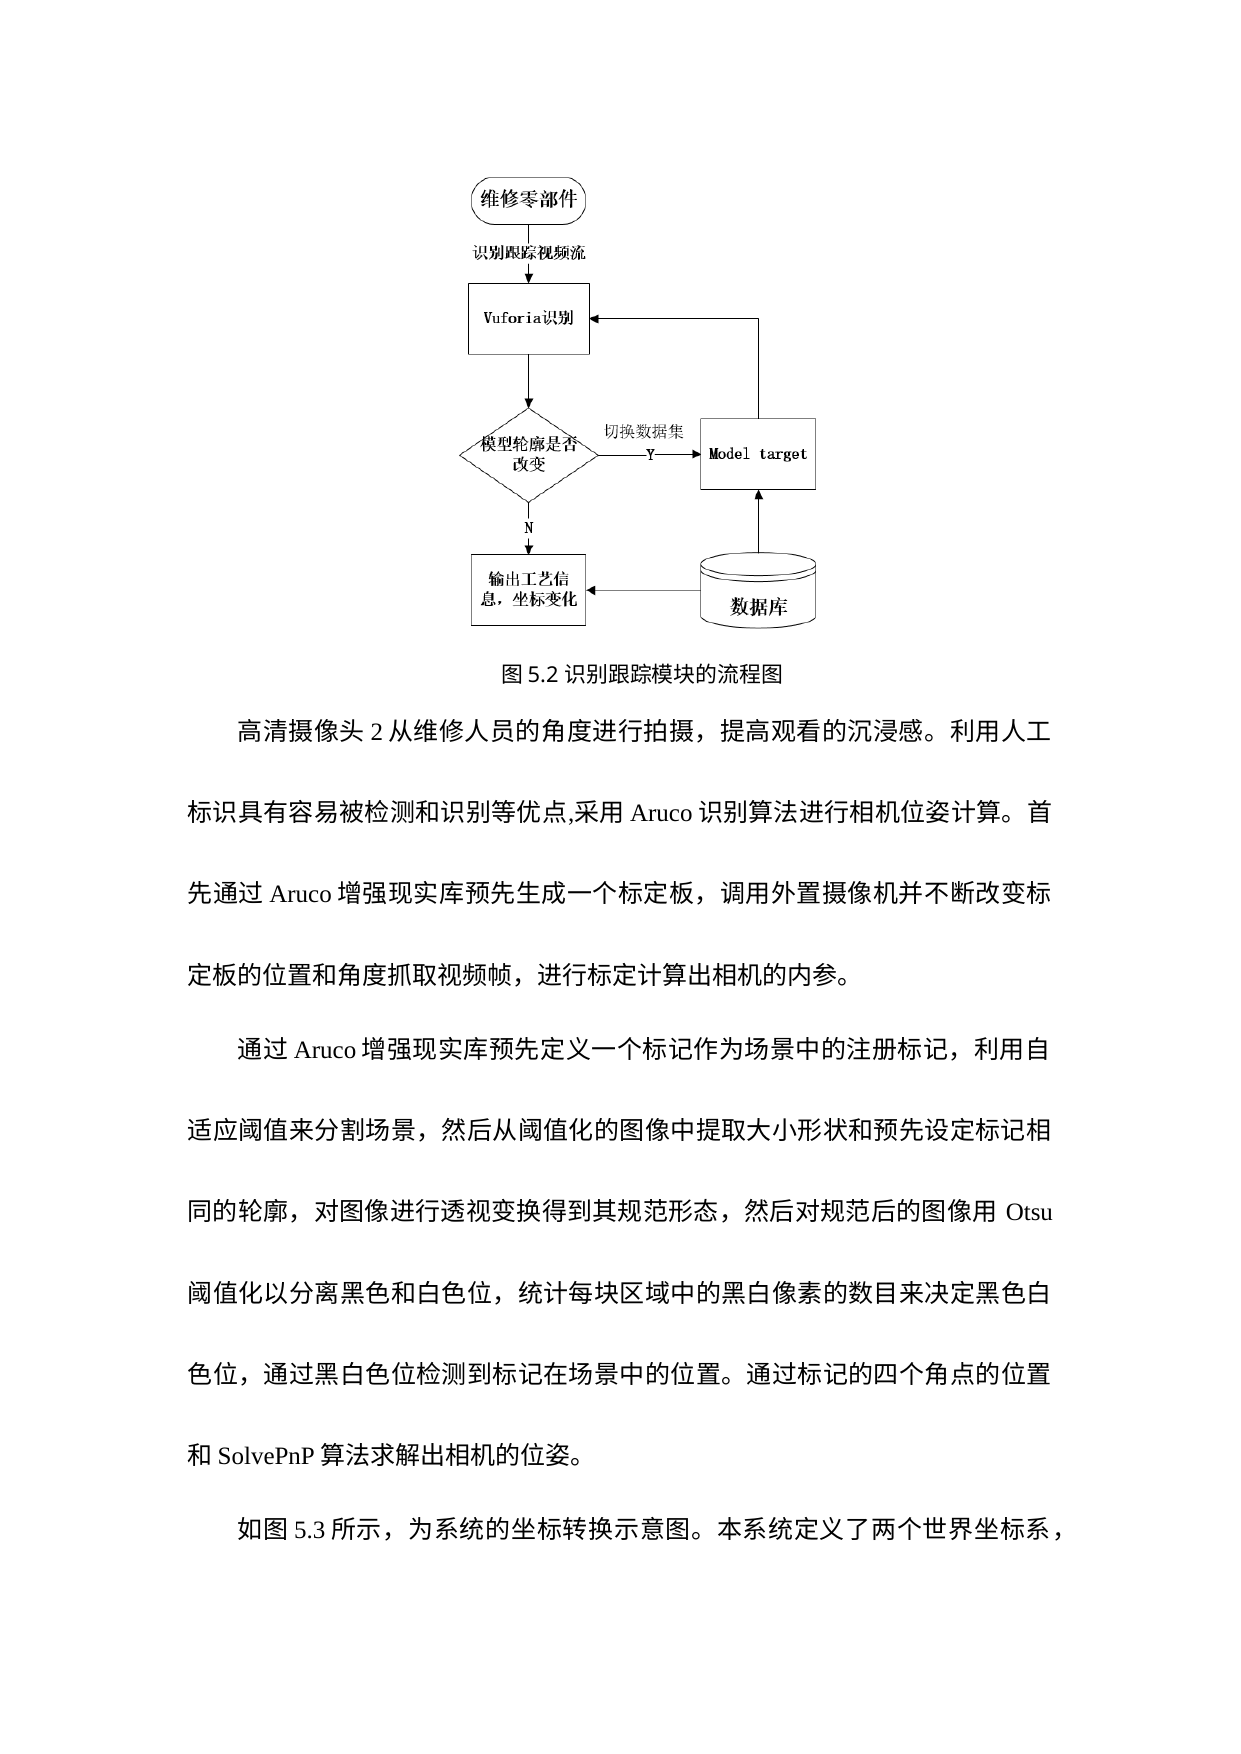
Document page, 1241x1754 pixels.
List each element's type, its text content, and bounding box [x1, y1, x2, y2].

picture [439, 162, 852, 639]
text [187, 1495, 1053, 1560]
text 通过Aruco增强现实库预先定义一个标记作为场景中的注册标记，利用自适应阈值来分割场景，然后从阈值化的图像中提取大小形状和预先设定标记相同的轮廓，对图像进行透视变换得到其规范形态，然后对规范后的图像用Otsu阈值化以分离黑色和白色位，统计每块区域中的黑白像素的数目来决定黑色白色位，通过黑白色位检测到标记在场景中的位置。通过标记的四个角点的位置和SolvePnP算法求解出相机的位姿。 [187, 1015, 1053, 1486]
text 图5.2 识别跟踪模块的流程图 [187, 657, 1053, 689]
text 高清摄像头2从维修人员的角度进行拍摄，提高观看的沉浸感。利用人工标识具有容易被检测和识别等优点,采用Aruco识别算法进行相机位姿计算。首先通过Aruco增强现实库预先生成一个标定板，调用外置摄像机并不断改变标定板的位置和角度抓取视频帧，进行标定计算出相机的内参。 [187, 697, 1053, 1006]
